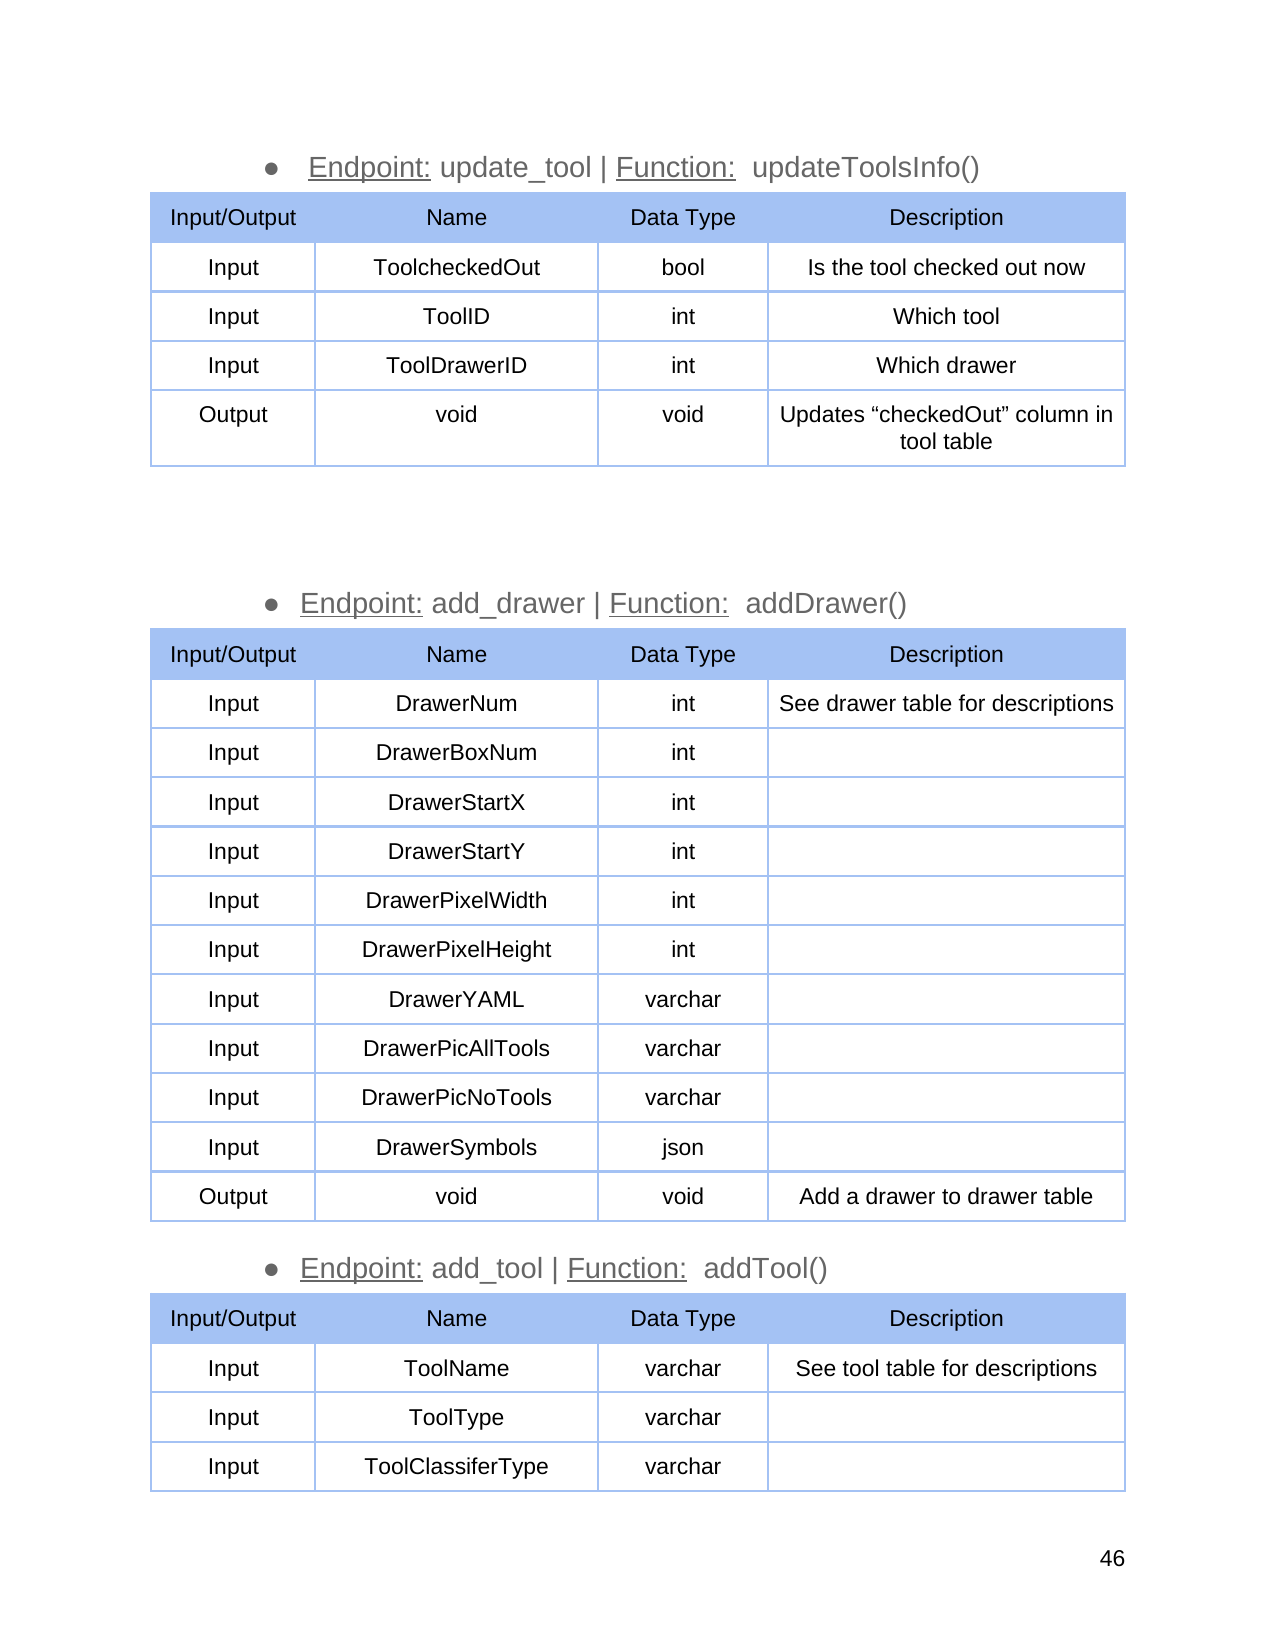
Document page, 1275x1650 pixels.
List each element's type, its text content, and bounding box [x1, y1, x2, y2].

table_cell [769, 729, 1124, 776]
table_cell DrawerPixelHeight [316, 926, 597, 973]
table_cell void [599, 1173, 767, 1219]
table_cell Updates “checkedOut” column in tool table [769, 391, 1124, 464]
table_cell DrawerPixelWidth [316, 877, 597, 924]
table_header Name [316, 1295, 597, 1342]
table_cell ToolDrawerID [316, 342, 597, 389]
table_cell int [599, 342, 767, 389]
table_header Data Type [599, 1295, 767, 1342]
table_cell Output [152, 1173, 314, 1219]
subtitle Endpoint: update_tool | Function: updateToolsInfo() [262, 150, 1125, 183]
table_cell DrawerPicNoTools [316, 1074, 597, 1121]
table_cell int [599, 680, 767, 727]
table_header Description [769, 194, 1124, 241]
table_cell int [599, 778, 767, 825]
table_cell varchar [599, 1025, 767, 1072]
table_cell Input [152, 342, 314, 389]
table_cell Input [152, 877, 314, 924]
table_header Input/Output [152, 194, 314, 241]
table_cell See drawer table for descriptions [769, 680, 1124, 727]
table_cell int [599, 828, 767, 875]
table_cell void [599, 391, 767, 464]
table_cell varchar [599, 1074, 767, 1121]
table_cell Input [152, 293, 314, 340]
table_header Input/Output [152, 1295, 314, 1342]
table_cell See tool table for descriptions [769, 1344, 1124, 1391]
table_cell [769, 1393, 1124, 1441]
table_cell varchar [599, 1443, 767, 1490]
table_cell [769, 1074, 1124, 1121]
table_cell ToolName [316, 1344, 597, 1391]
table_cell [769, 926, 1124, 973]
table_header Name [316, 194, 597, 241]
table_cell Input [152, 680, 314, 727]
table_cell Input [152, 729, 314, 776]
table_cell json [599, 1123, 767, 1170]
table_cell ToolcheckedOut [316, 243, 597, 290]
table_cell [769, 975, 1124, 1022]
table_cell DrawerSymbols [316, 1123, 597, 1170]
table_cell [769, 1123, 1124, 1170]
table_cell Input [152, 1074, 314, 1121]
table_cell int [599, 926, 767, 973]
table_header Description [769, 1295, 1124, 1342]
table_cell Input [152, 1025, 314, 1072]
table_cell Input [152, 1393, 314, 1441]
table_cell Which drawer [769, 342, 1124, 389]
table_header Description [769, 630, 1124, 678]
table_cell DrawerStartY [316, 828, 597, 875]
table_cell Which tool [769, 293, 1124, 340]
table_cell Input [152, 243, 314, 290]
table_cell void [316, 391, 597, 464]
table_cell int [599, 293, 767, 340]
table_cell int [599, 877, 767, 924]
table_header Name [316, 630, 597, 678]
table_cell Output [152, 391, 314, 464]
table_cell varchar [599, 1393, 767, 1441]
table_cell bool [599, 243, 767, 290]
table_cell ToolType [316, 1393, 597, 1441]
table_cell Add a drawer to drawer table [769, 1173, 1124, 1219]
table_cell DrawerNum [316, 680, 597, 727]
table_cell [769, 778, 1124, 825]
table_cell Input [152, 828, 314, 875]
table_cell int [599, 729, 767, 776]
table_cell [769, 1443, 1124, 1490]
table_cell varchar [599, 1344, 767, 1391]
table_cell DrawerStartX [316, 778, 597, 825]
table_header Data Type [599, 194, 767, 241]
table_cell Input [152, 778, 314, 825]
table_cell Input [152, 975, 314, 1022]
subtitle Endpoint: add_tool | Function: addTool() [262, 1251, 1125, 1284]
table_cell ToolClassiferType [316, 1443, 597, 1490]
subtitle Endpoint: add_drawer | Function: addDrawer() [262, 586, 1125, 620]
table_cell Input [152, 926, 314, 973]
table_cell Is the tool checked out now [769, 243, 1124, 290]
table_cell DrawerBoxNum [316, 729, 597, 776]
table_cell DrawerYAML [316, 975, 597, 1022]
table_cell DrawerPicAllTools [316, 1025, 597, 1072]
table_cell ToolID [316, 293, 597, 340]
table_cell Input [152, 1344, 314, 1391]
table_header Input/Output [152, 630, 314, 678]
table_cell Input [152, 1123, 314, 1170]
table_cell void [316, 1173, 597, 1219]
table_cell [769, 828, 1124, 875]
table_header Data Type [599, 630, 767, 678]
table_cell [769, 1025, 1124, 1072]
table_cell varchar [599, 975, 767, 1022]
table_cell [769, 877, 1124, 924]
table_cell Input [152, 1443, 314, 1490]
